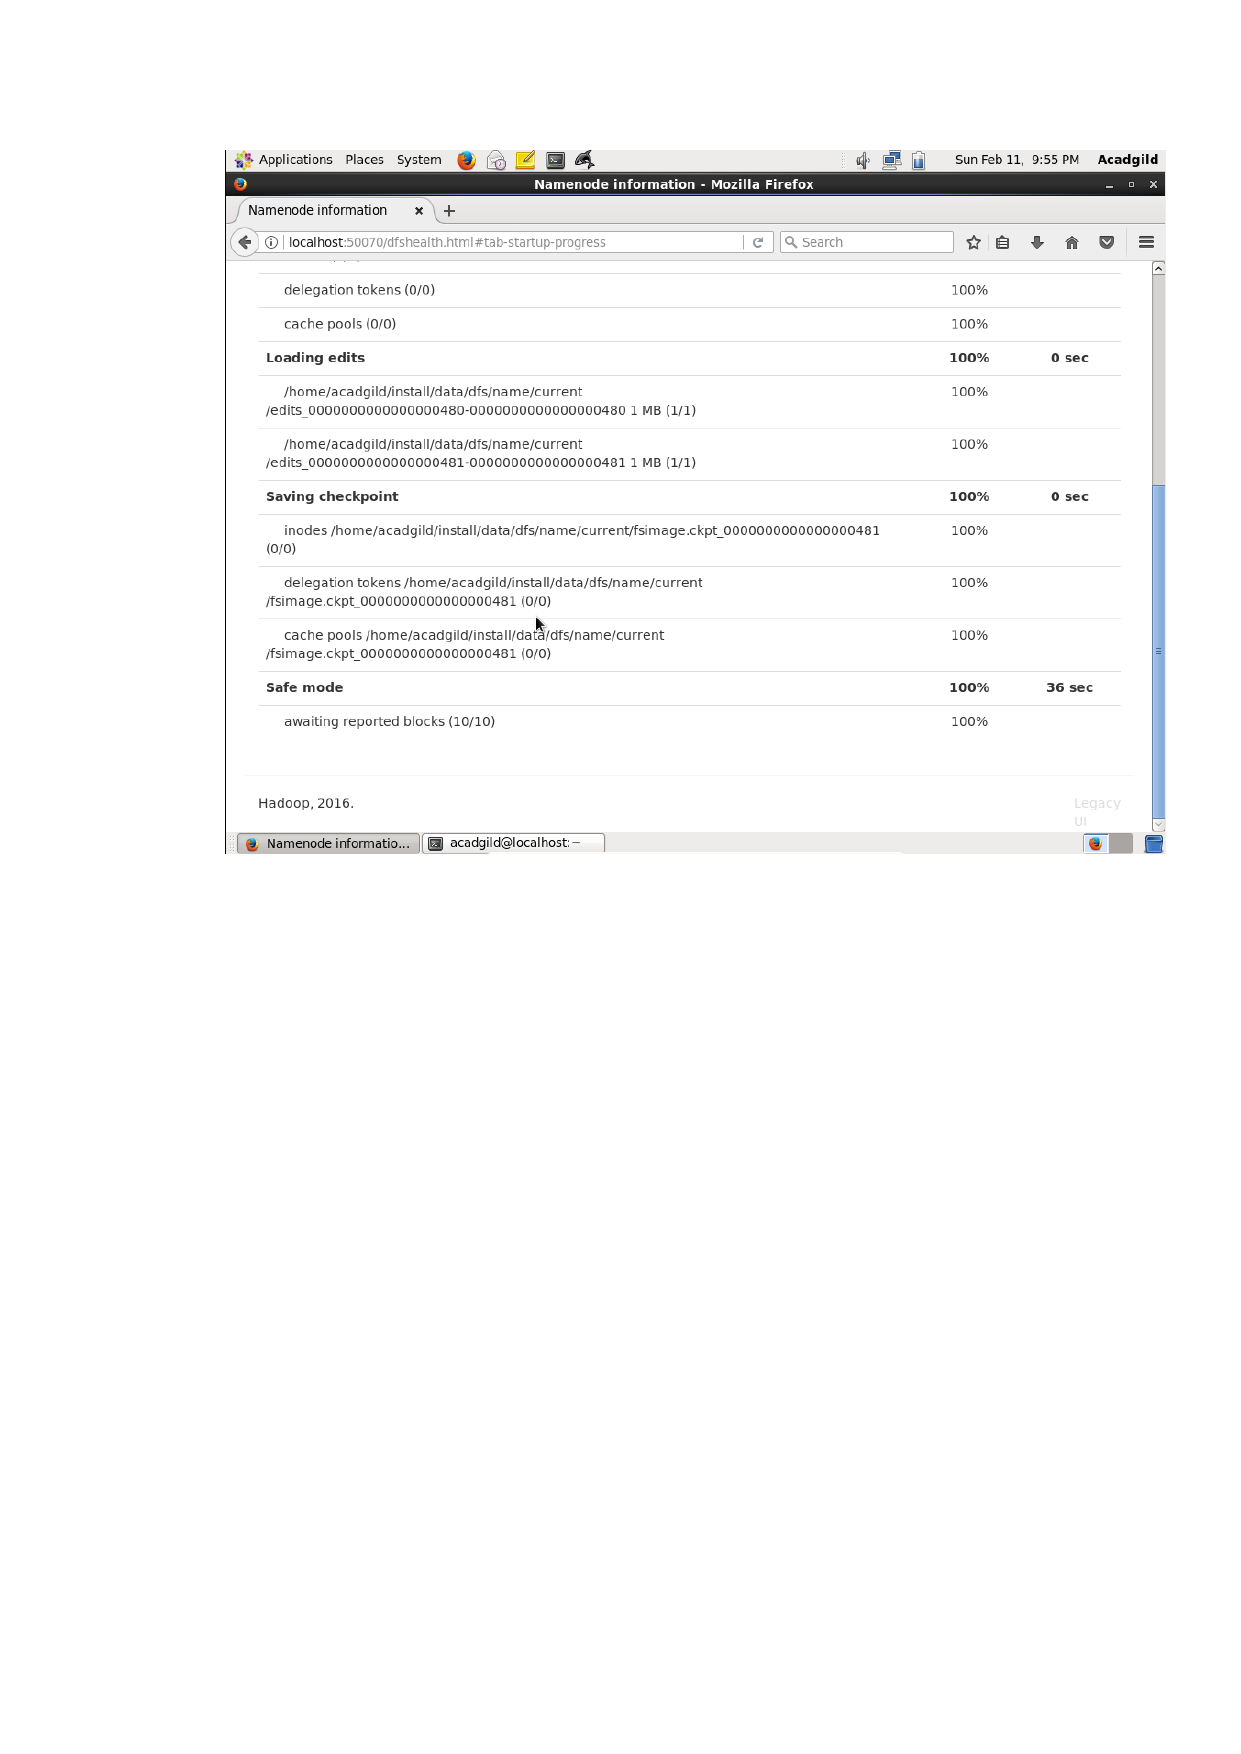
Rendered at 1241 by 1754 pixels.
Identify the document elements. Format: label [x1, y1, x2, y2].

picture [225, 150, 1166, 854]
